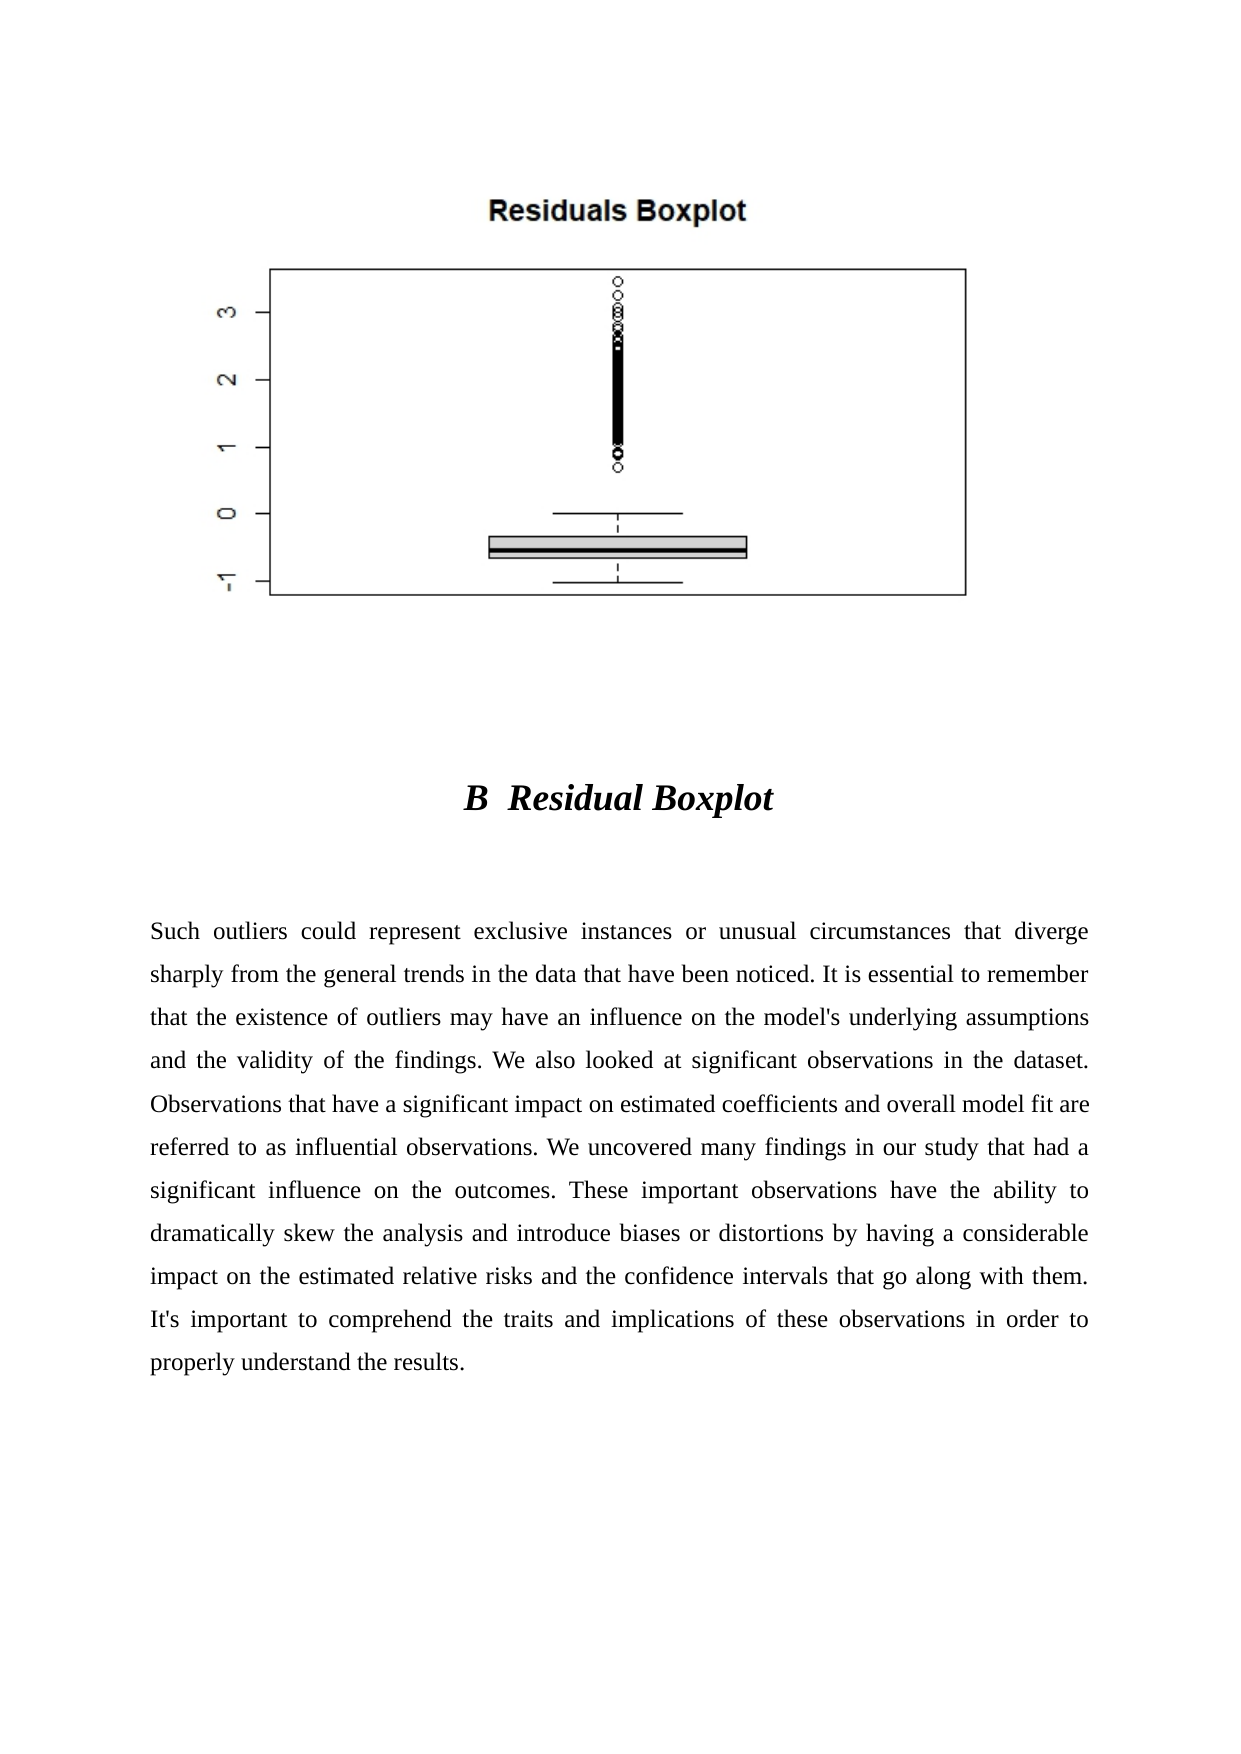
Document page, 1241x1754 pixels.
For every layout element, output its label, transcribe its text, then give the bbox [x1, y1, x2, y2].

picture [150, 150, 1028, 745]
text B Residual Boxplot [150, 775, 1090, 818]
text Such outliers could represent exclusive instances or unusual circumstances that diverge sharply from the general trends in the data that have been noticed. It is essential to remember that the existence of outliers may have an influence on the model's underlying assumptions and the validity of the findings. We also looked at significant observations in the dataset. Observations that have a significant impact on estimated coefficients and overall model fit are referred to as influential observations. We uncovered many findings in our study that had a significant influence on the outcomes. These important observations have the ability to dramatically skew the analysis and introduce biases or distortions by having a considerable impact on the estimated relative risks and the confidence intervals that go along with them. It's important to comprehend the traits and implications of these observations in order to properly understand the results. [150, 916, 1090, 1376]
